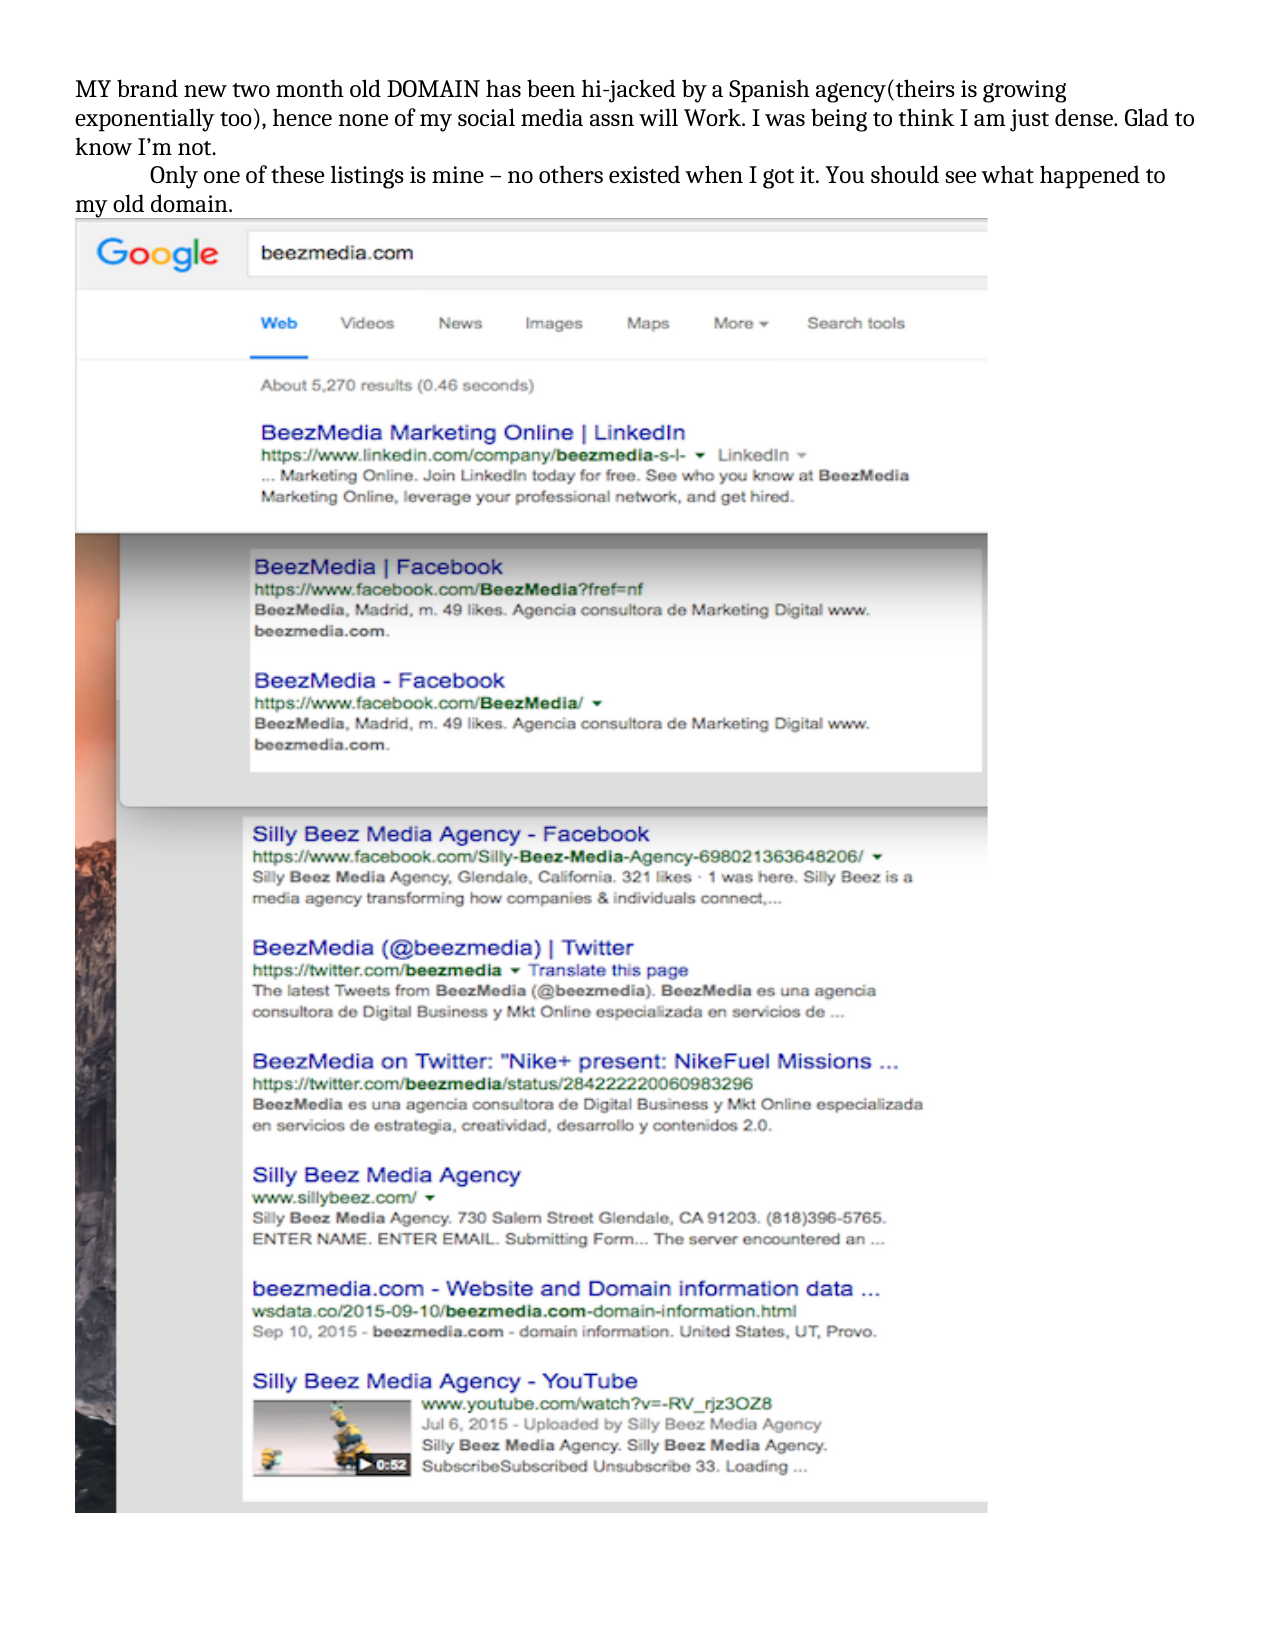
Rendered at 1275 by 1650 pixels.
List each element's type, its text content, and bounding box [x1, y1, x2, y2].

text MY brand new two month old DOMAIN has been hi-jacked by a Spanish agency(theirs is growing exponentially too), hence none of my social media assn will Work. I was being to think I am just dense. Glad to know I’m not. [75, 75, 1200, 161]
text Only one of these listings is mine – no others existed when I got it. You should see what happened to my old domain. [75, 161, 1200, 219]
picture [75, 218, 988, 1513]
